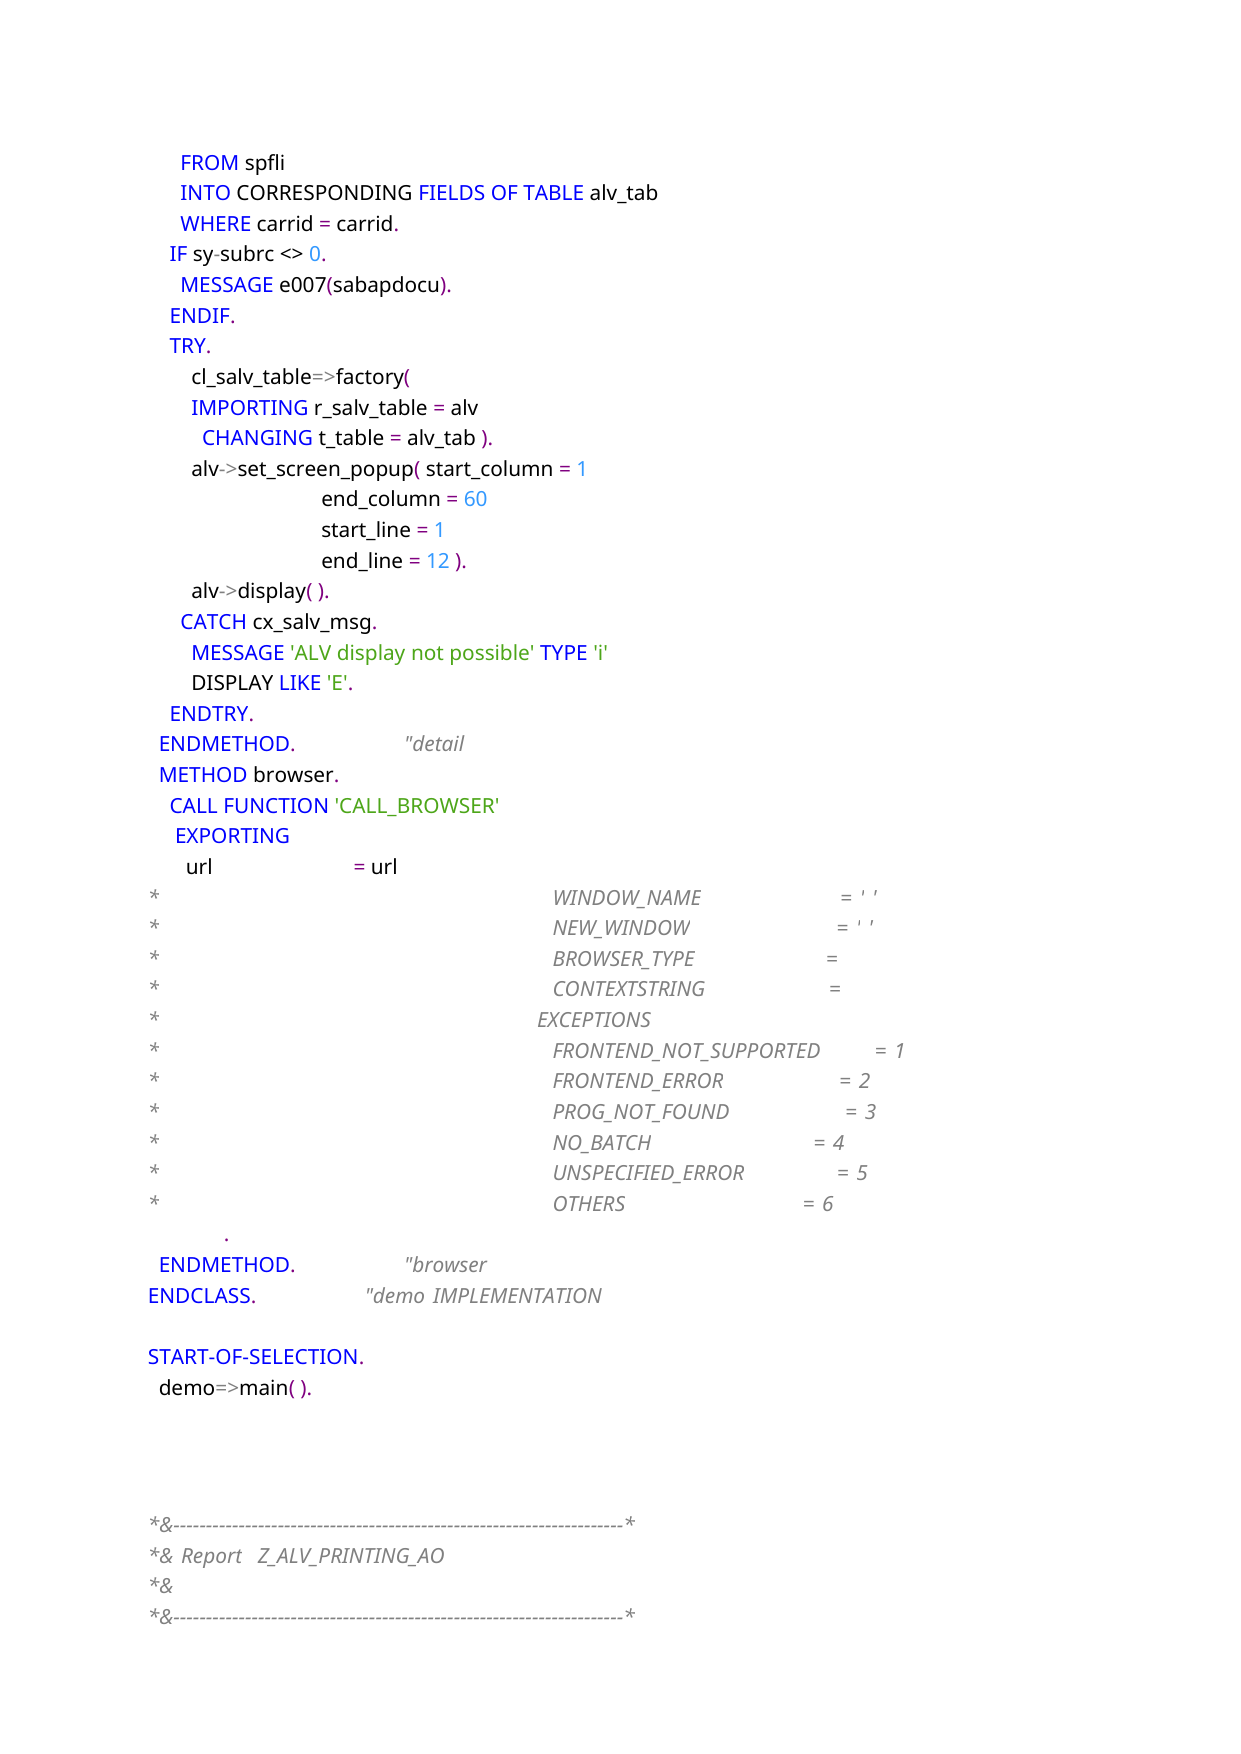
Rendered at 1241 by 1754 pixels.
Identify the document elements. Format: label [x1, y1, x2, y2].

text [148, 148, 1093, 1401]
text [148, 1510, 1093, 1630]
